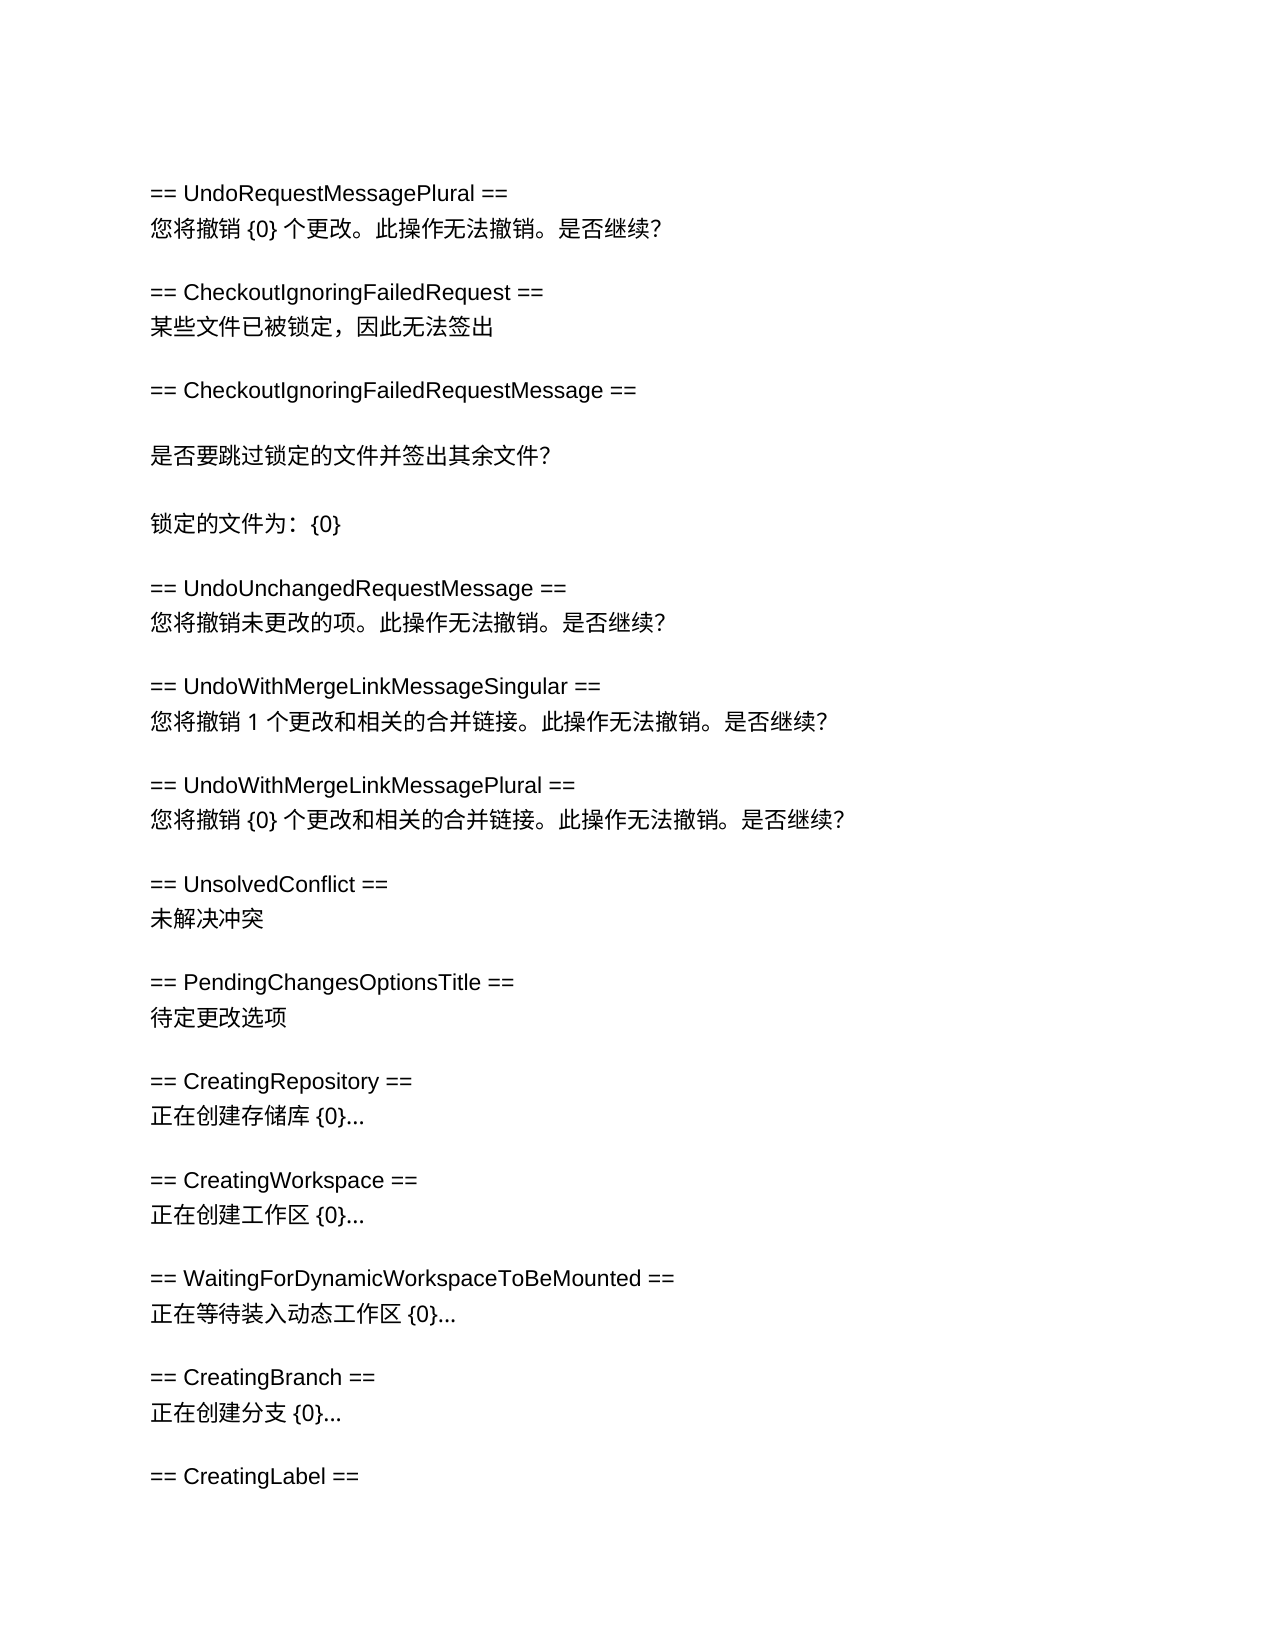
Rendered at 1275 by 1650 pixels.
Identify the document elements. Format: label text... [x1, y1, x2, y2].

text == CreatingBranch == [150, 1364, 1125, 1391]
text 正在创建存储库 {0}... [150, 1098, 1125, 1131]
text 锁定的文件为：{0} [150, 506, 1125, 539]
text == CreatingWorkspace == [150, 1167, 1125, 1193]
text 您将撤销 1 个更改和相关的合并链接。此操作无法撤销。是否继续？ [150, 703, 1125, 737]
text 您将撤销 {0} 个更改。此操作无法撤销。是否继续？ [150, 210, 1125, 244]
text 正在创建工作区 {0}... [150, 1197, 1125, 1230]
text == CheckoutIgnoringFailedRequestMessage == [150, 377, 1125, 404]
text == CheckoutIgnoringFailedRequest == [150, 279, 1125, 305]
text 某些文件已被锁定，因此无法签出 [150, 309, 1125, 342]
text 正在创建分支 {0}... [150, 1394, 1125, 1428]
text == WaitingForDynamicWorkspaceToBeMounted == [150, 1265, 1125, 1292]
text == PendingChangesOptionsTitle == [150, 969, 1125, 996]
text 您将撤销未更改的项。此操作无法撤销。是否继续？ [150, 605, 1125, 638]
text == UndoUnchangedRequestMessage == [150, 575, 1125, 601]
text 正在等待装入动态工作区 {0}... [150, 1296, 1125, 1329]
text == UndoWithMergeLinkMessageSingular == [150, 673, 1125, 700]
text 是否要跳过锁定的文件并签出其余文件？ [150, 438, 1125, 471]
text == CreatingRepository == [150, 1068, 1125, 1094]
text == UndoWithMergeLinkMessagePlural == [150, 772, 1125, 798]
text 未解决冲突 [150, 901, 1125, 934]
text 待定更改选项 [150, 999, 1125, 1033]
text == UnsolvedConflict == [150, 871, 1125, 897]
text == CreatingLabel == [150, 1463, 1125, 1489]
text 您将撤销 {0} 个更改和相关的合并链接。此操作无法撤销。是否继续？ [150, 802, 1125, 836]
text == UndoRequestMessagePlural == [150, 180, 1125, 207]
